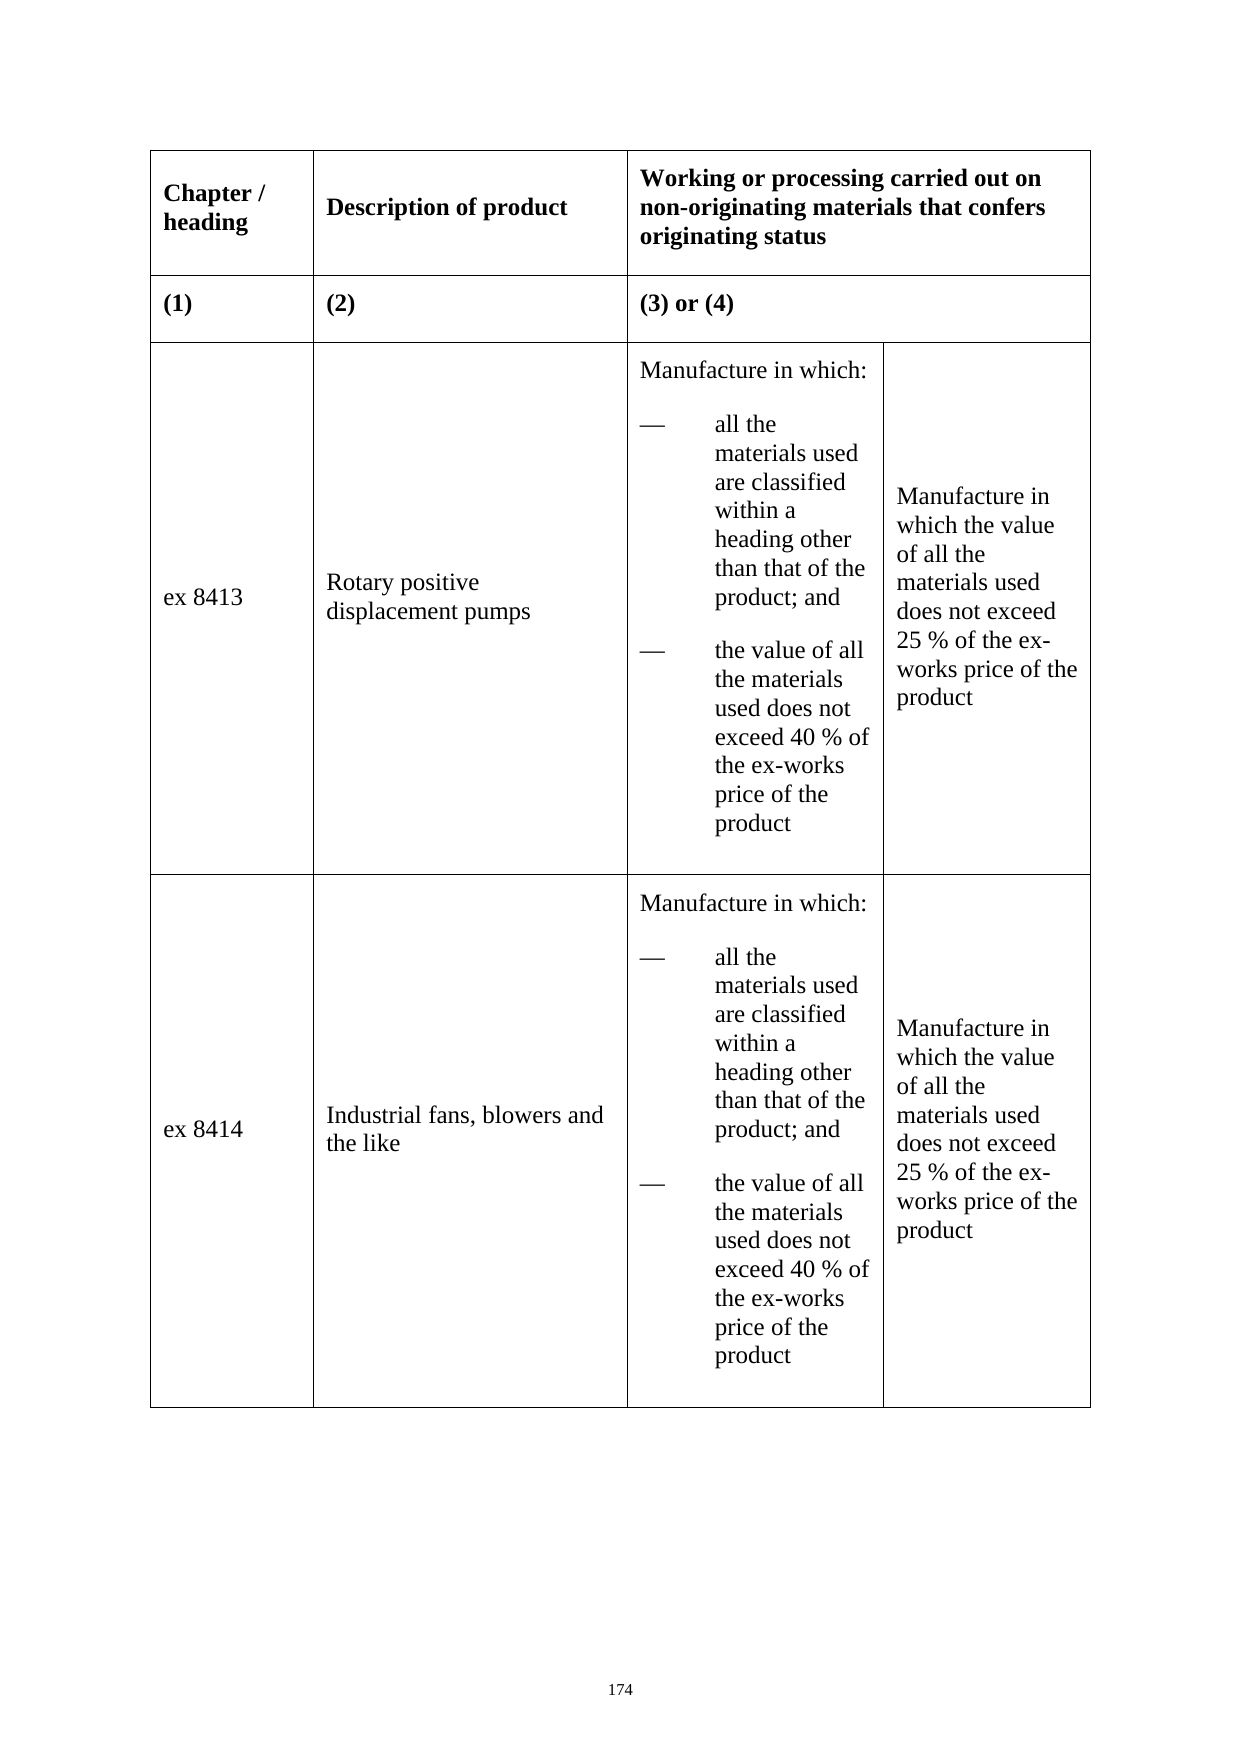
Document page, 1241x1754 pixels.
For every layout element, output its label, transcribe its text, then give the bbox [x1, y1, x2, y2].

table_cell Industrial fans, blowers and the like [314, 875, 627, 1407]
table_header Chapter / heading [151, 151, 313, 275]
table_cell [884, 343, 1090, 874]
table_header Description of product [314, 151, 627, 275]
table_header Working or processing carried out on non‐originating materials that confers originating status [628, 151, 1090, 275]
table_cell Manufacture in which the value of all the materials used does not exceed 25 % of the ex‐works price of the product [884, 875, 1090, 1407]
table_cell Rotary positive displacement pumps [314, 343, 627, 874]
table_cell ex 8414 [151, 875, 313, 1407]
table_cell (1) [151, 276, 313, 342]
table_cell (2) [314, 276, 627, 342]
table_cell ex 8413 [151, 343, 313, 874]
table_cell (3) or (4) [628, 276, 1090, 342]
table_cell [628, 343, 883, 874]
